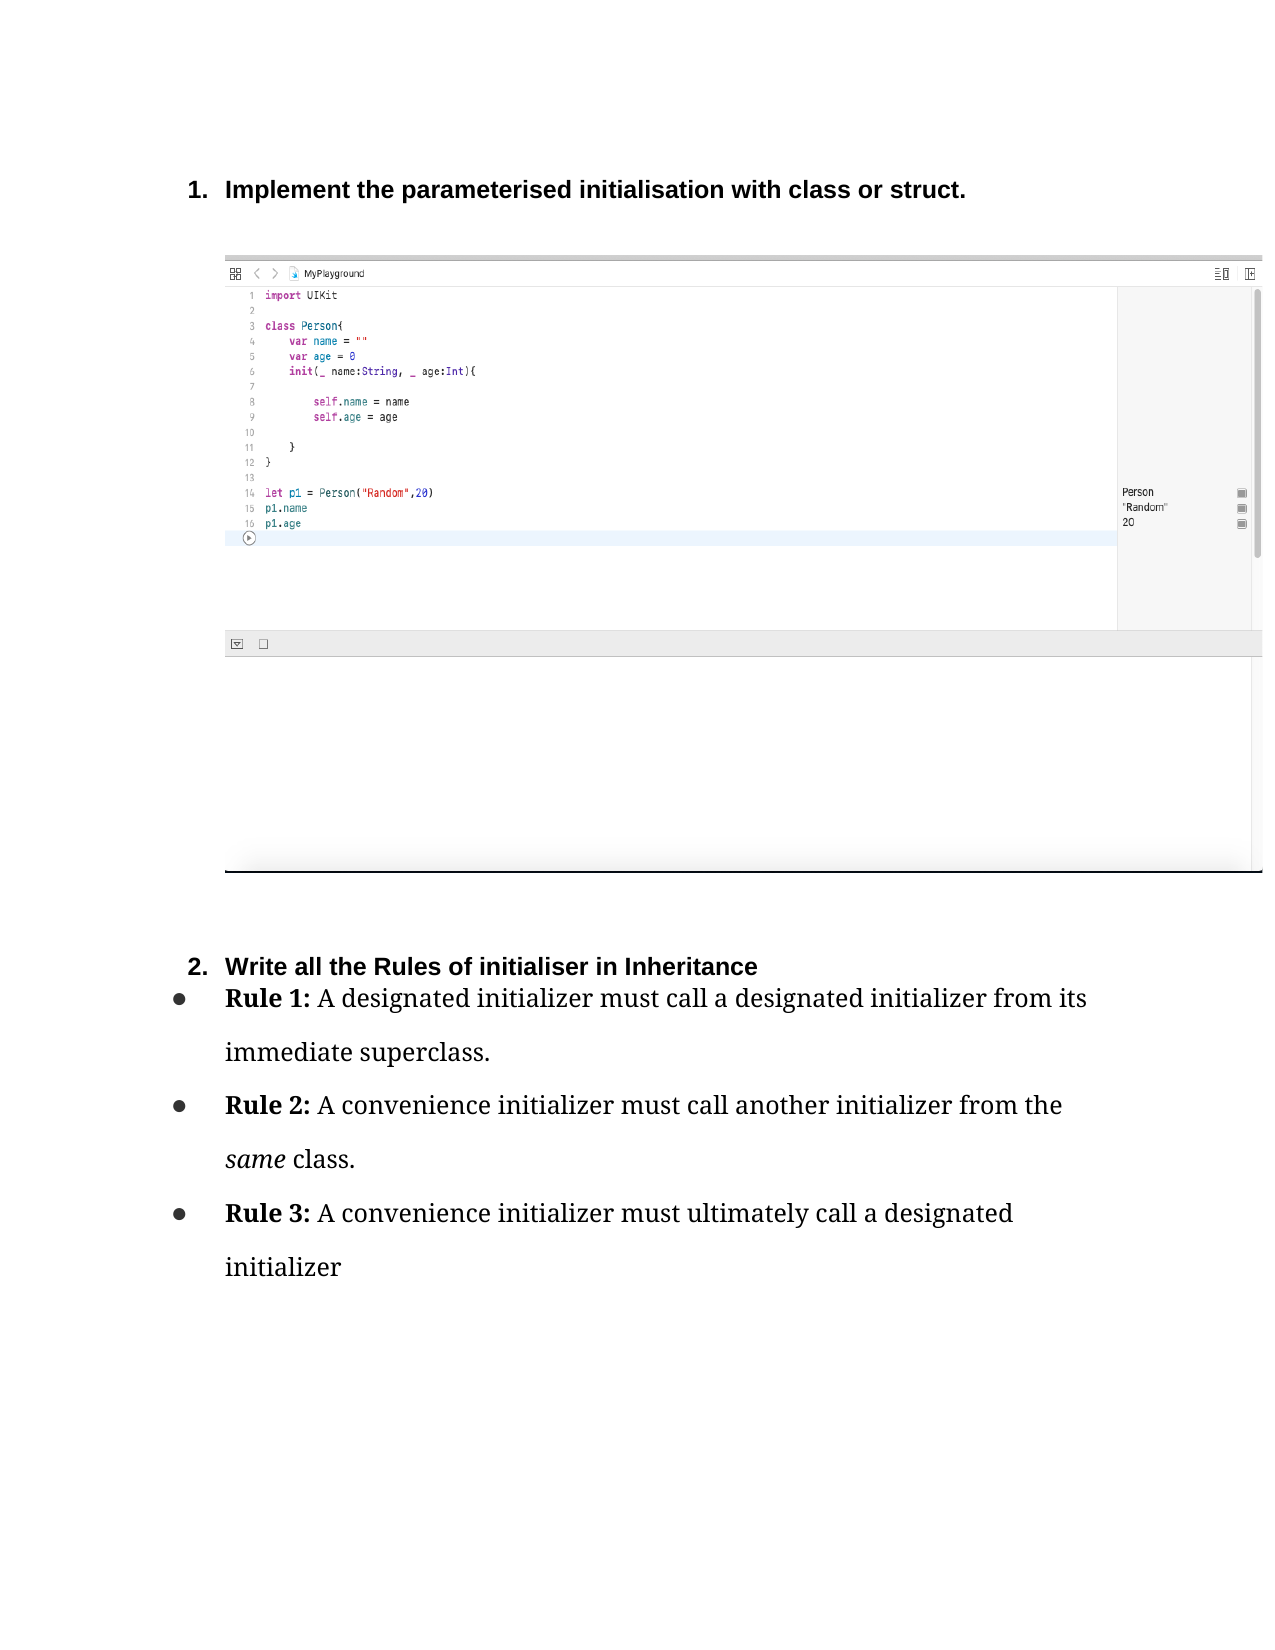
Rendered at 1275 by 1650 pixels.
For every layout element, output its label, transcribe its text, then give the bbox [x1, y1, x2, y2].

list Rule 1: A designated initializer must call a designated initializer from its immediate superclass. [187, 981, 1125, 1068]
picture [225, 255, 1263, 873]
list Rule 3: A convenience initializer must ultimately call a designated initializer [187, 1196, 1125, 1283]
list Write all the Rules of initialiser in Inheritance [187, 952, 1125, 981]
list Implement the parameterised initialisation with class or struct. [187, 175, 1125, 230]
list Rule 2: A convenience initializer must call another initializer from the same class. [187, 1088, 1125, 1176]
